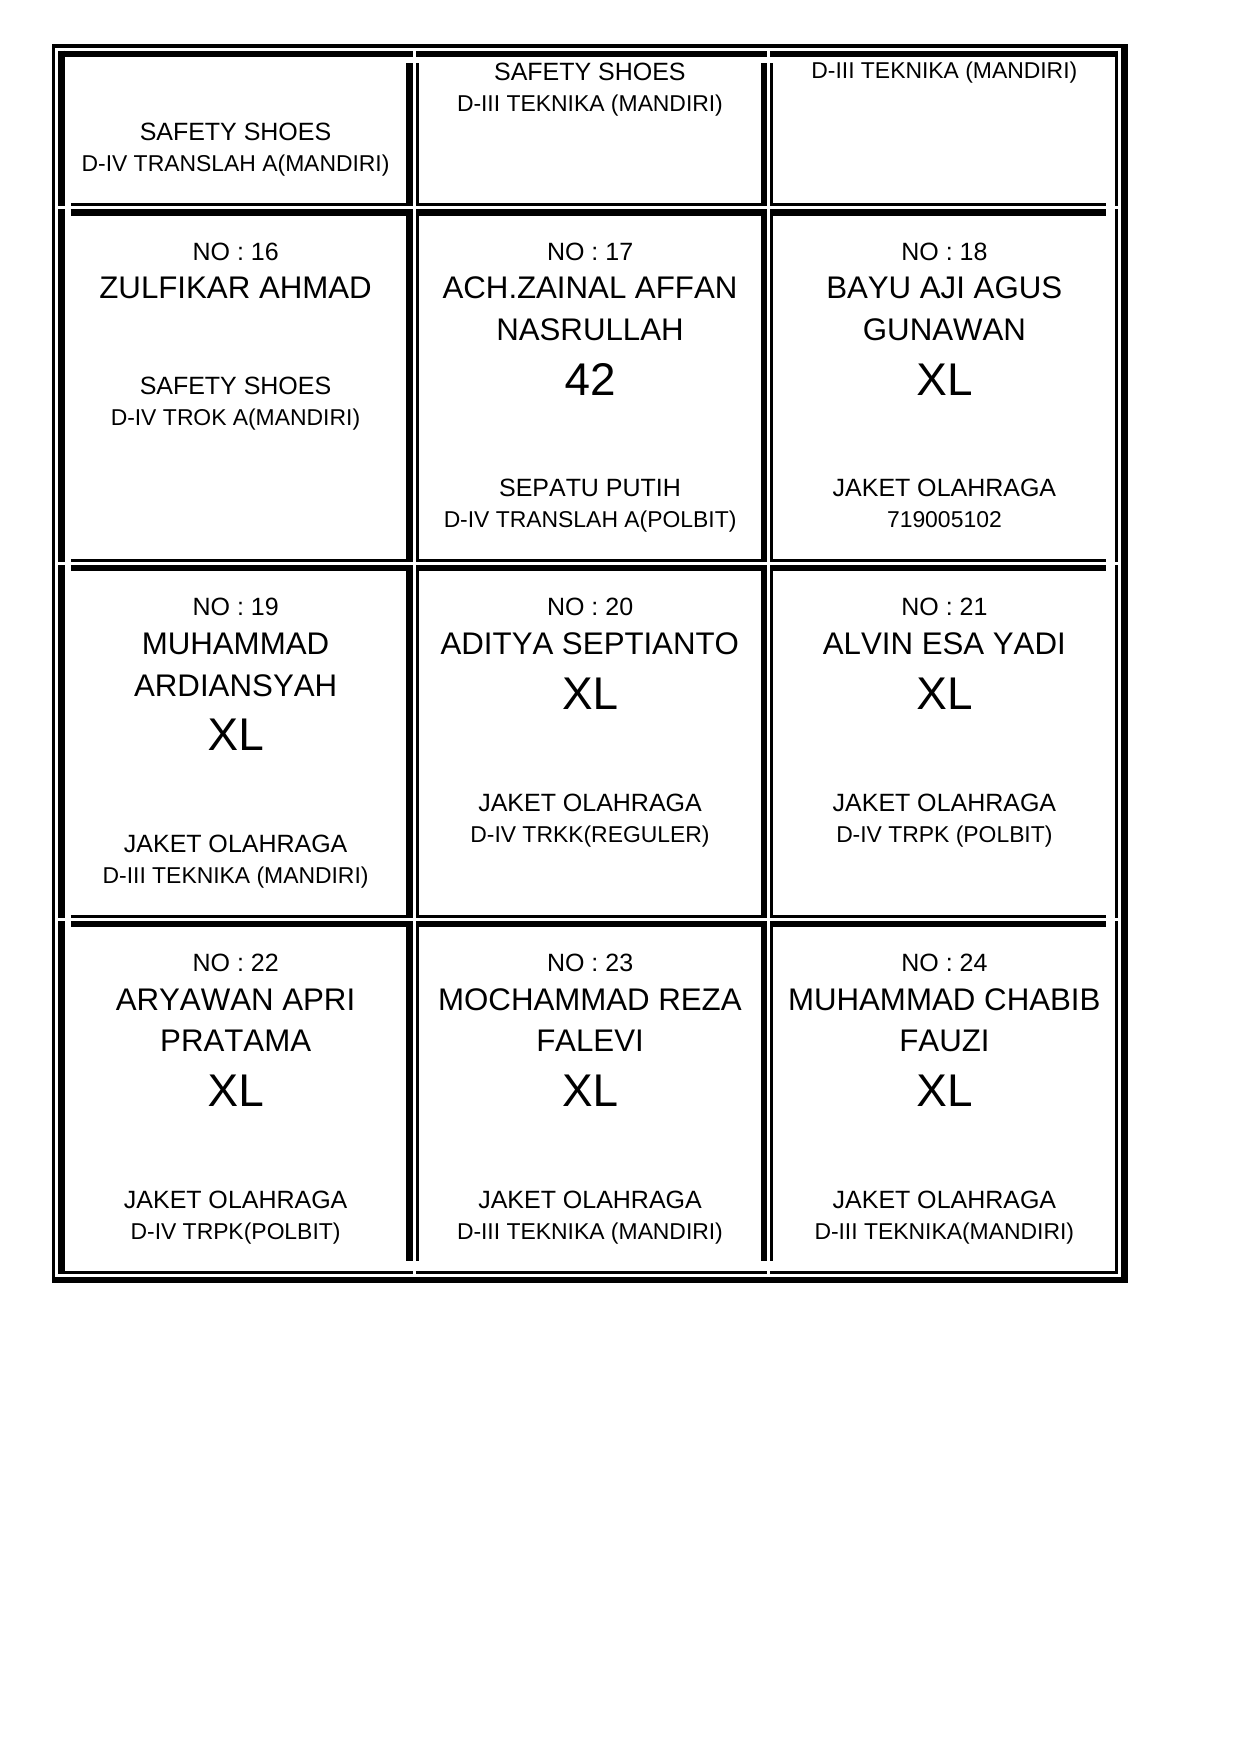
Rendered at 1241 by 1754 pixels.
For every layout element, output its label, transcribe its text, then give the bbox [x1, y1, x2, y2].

table_cell NO : 24 MUHAMMAD CHABIB FAUZI XL JAKET OLAHRAGA D-III TEKNIKA(MANDIRI) [767, 915, 1121, 1271]
table_cell NO : 17 ACH.ZAINAL AFFAN NASRULLAH 42 SEPATU PUTIH D-IV TRANSLAH A(POLBIT) [413, 203, 767, 559]
table_cell NO : 13 IDA AYU ZAHRA 37 SAFETY SHOES D-IV TRANSLAH A(MANDIRI) [65, 57, 413, 203]
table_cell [767, 48, 1121, 203]
table_cell NO : 22 ARYAWAN APRI PRATAMA XL JAKET OLAHRAGA D-IV TRPK(POLBIT) [58, 915, 413, 1271]
table_cell NO : 21 ALVIN ESA YADI XL JAKET OLAHRAGA D-IV TRPK (POLBIT) [767, 559, 1121, 915]
table_cell NO : 20 ADITYA SEPTIANTO XL JAKET OLAHRAGA D-IV TRKK(REGULER) [413, 559, 767, 915]
table_cell NO : 19 MUHAMMAD ARDIANSYAH XL JAKET OLAHRAGA D-III TEKNIKA (MANDIRI) [58, 559, 413, 915]
table_cell NO : 23 MOCHAMMAD REZA FALEVI XL JAKET OLAHRAGA D-III TEKNIKA (MANDIRI) [413, 915, 767, 1271]
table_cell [413, 48, 767, 203]
table_cell NO : 16 ZULFIKAR AHMAD SAFETY SHOES D-IV TROK A(MANDIRI) [58, 203, 413, 559]
table_cell NO : 18 BAYU AJI AGUS GUNAWAN XL JAKET OLAHRAGA 719005102 [767, 203, 1121, 559]
